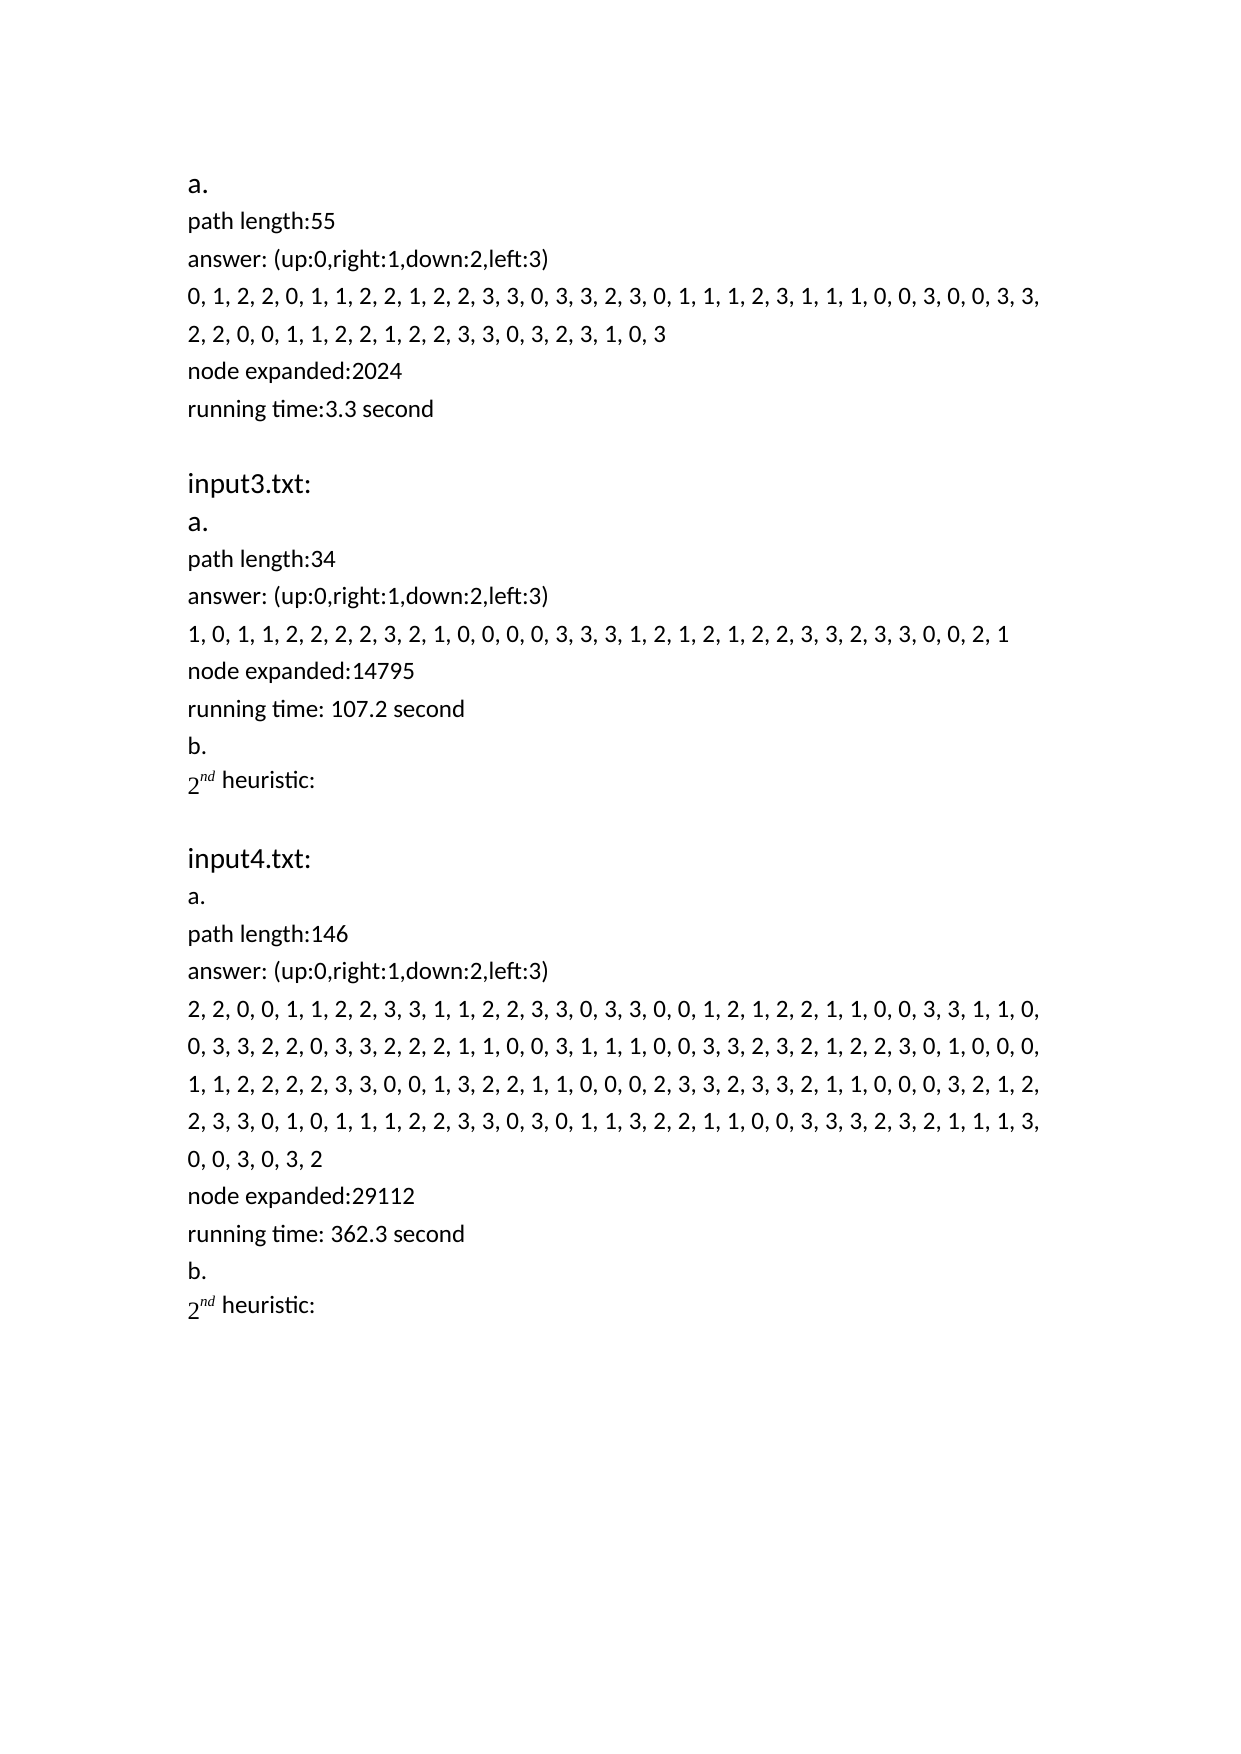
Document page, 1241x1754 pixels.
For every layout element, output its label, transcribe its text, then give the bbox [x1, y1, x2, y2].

text answer: (up:0,right:1,down:2,left:3) [187, 577, 1053, 614]
text path length:55 [187, 202, 1053, 239]
text b. [187, 1252, 1053, 1289]
text running time: 107.2 second [187, 689, 1053, 727]
text 2, 2, 0, 0, 1, 1, 2, 2, 3, 3, 1, 1, 2, 2, 3, 3, 0, 3, 3, 0, 0, 1, 2, 1, 2, 2, 1, 1, 0, 0, 3, 3, 1, 1, 0, 0, 3, 3, 2, 2, 0, 3, 3, 2, 2, 2, 1, 1, 0, 0, 3, 1, 1, 1, 0, 0, 3, 3, 2, 3, 2, 1, 2, 2, 3, 0, 1, 0, 0, 0, 1, 1, 2, 2, 2, 2, 3, 3, 0, 0, 1, 3, 2, 2, 1, 1, 0, 0, 0, 2, 3, 3, 2, 3, 3, 2, 1, 1, 0, 0, 0, 3, 2, 1, 2, 2, 3, 3, 0, 1, 0, 1, 1, 1, 2, 2, 3, 3, 0, 3, 0, 1, 1, 3, 2, 2, 1, 1, 0, 0, 3, 3, 3, 2, 3, 2, 1, 1, 1, 3, 0, 0, 3, 0, 3, 2 [187, 989, 1053, 1177]
text path length:146 [187, 914, 1053, 952]
text a. [187, 877, 1053, 914]
text node expanded:2024 [187, 352, 1053, 389]
text node expanded:14795 [187, 652, 1053, 689]
text answer: (up:0,right:1,down:2,left:3) [187, 952, 1053, 989]
text heuristic: [187, 1289, 1053, 1327]
text b. [187, 727, 1053, 764]
text 1, 0, 1, 1, 2, 2, 2, 2, 3, 2, 1, 0, 0, 0, 0, 3, 3, 3, 1, 2, 1, 2, 1, 2, 2, 3, 3, 2, 3, 3, 0, 0, 2, 1 [187, 614, 1053, 652]
text running time: 362.3 second [187, 1214, 1053, 1252]
text input4.txt: [187, 839, 1053, 877]
text a. [187, 164, 1053, 202]
text path length:34 [187, 539, 1053, 577]
text input3.txt: [187, 464, 1053, 502]
text answer: (up:0,right:1,down:2,left:3) [187, 239, 1053, 277]
text node expanded:29112 [187, 1177, 1053, 1214]
text heuristic: [187, 764, 1053, 802]
text running time:3.3 second [187, 389, 1053, 427]
text 0, 1, 2, 2, 0, 1, 1, 2, 2, 1, 2, 2, 3, 3, 0, 3, 3, 2, 3, 0, 1, 1, 1, 2, 3, 1, 1, 1, 0, 0, 3, 0, 0, 3, 3, 2, 2, 0, 0, 1, 1, 2, 2, 1, 2, 2, 3, 3, 0, 3, 2, 3, 1, 0, 3 [187, 277, 1053, 352]
text a. [187, 502, 1053, 539]
